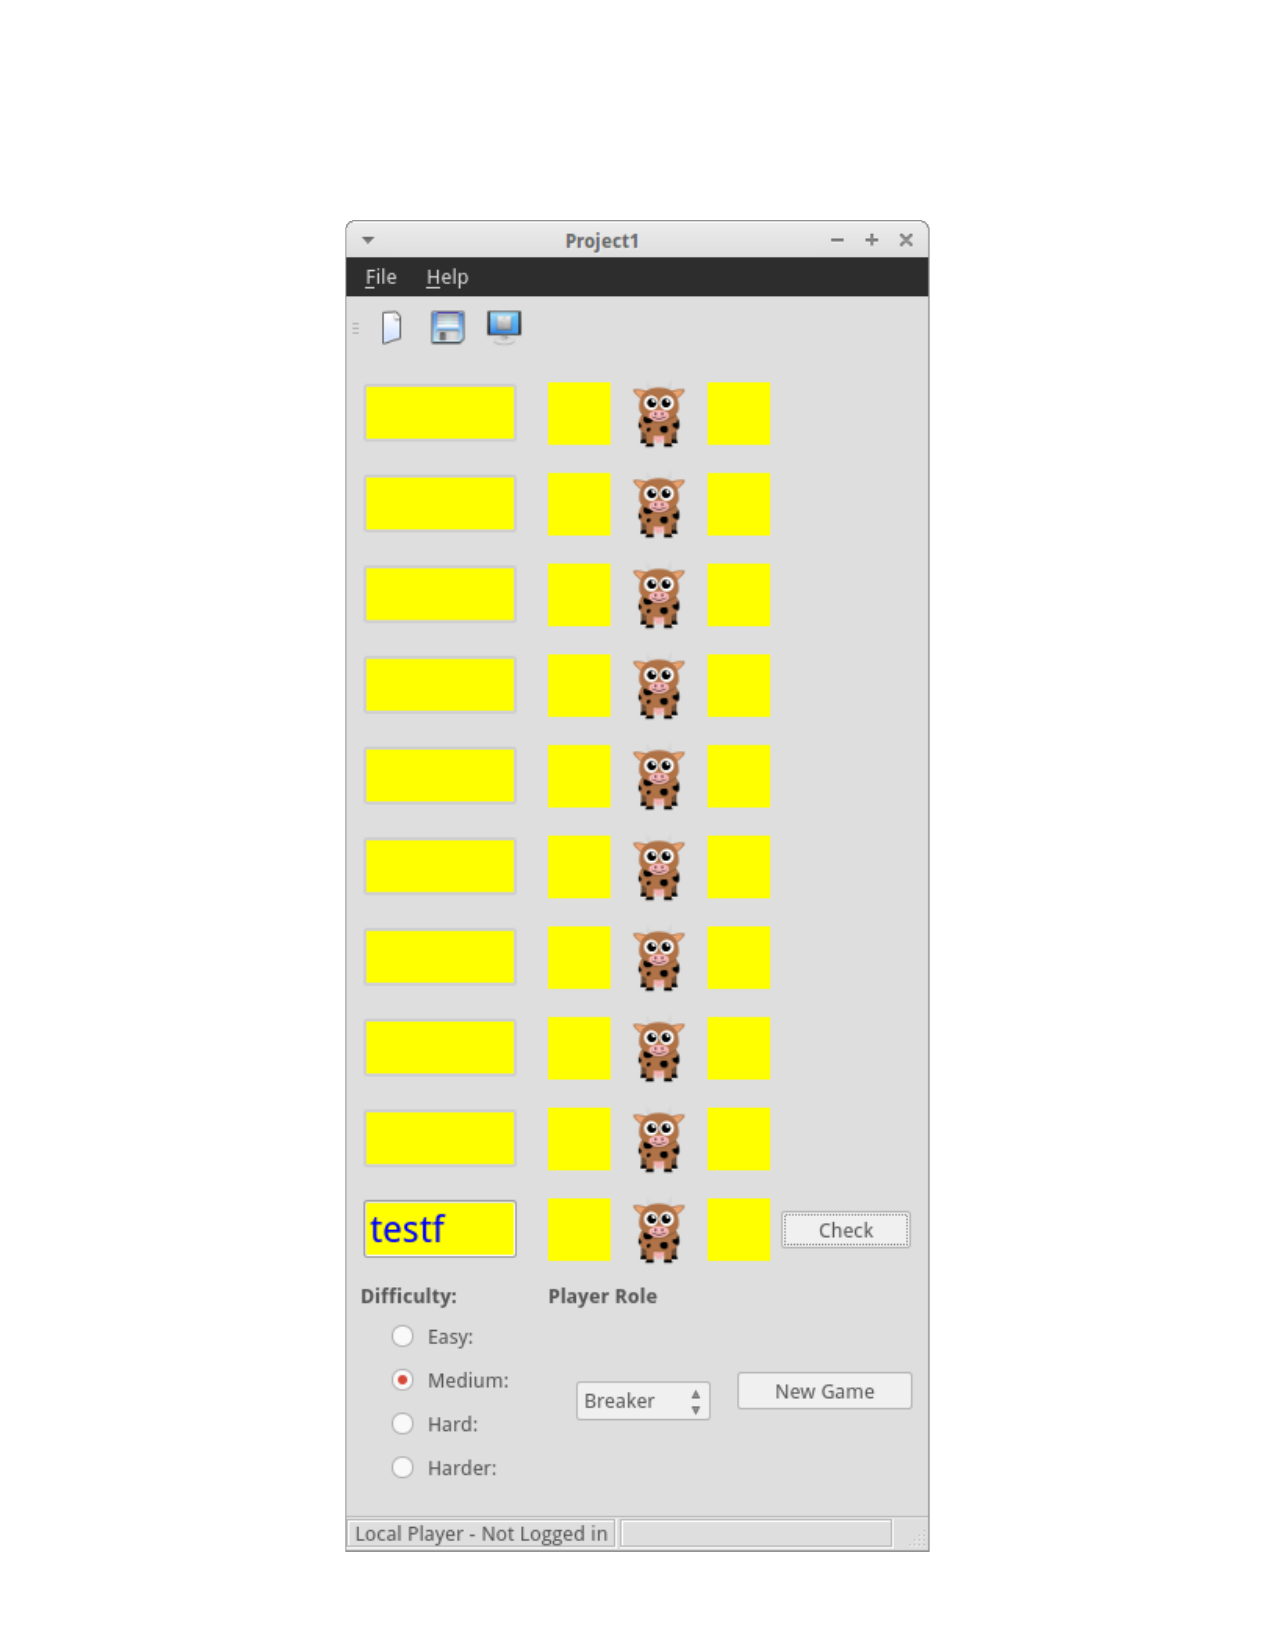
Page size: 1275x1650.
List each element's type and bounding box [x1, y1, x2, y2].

picture [345, 220, 930, 1552]
